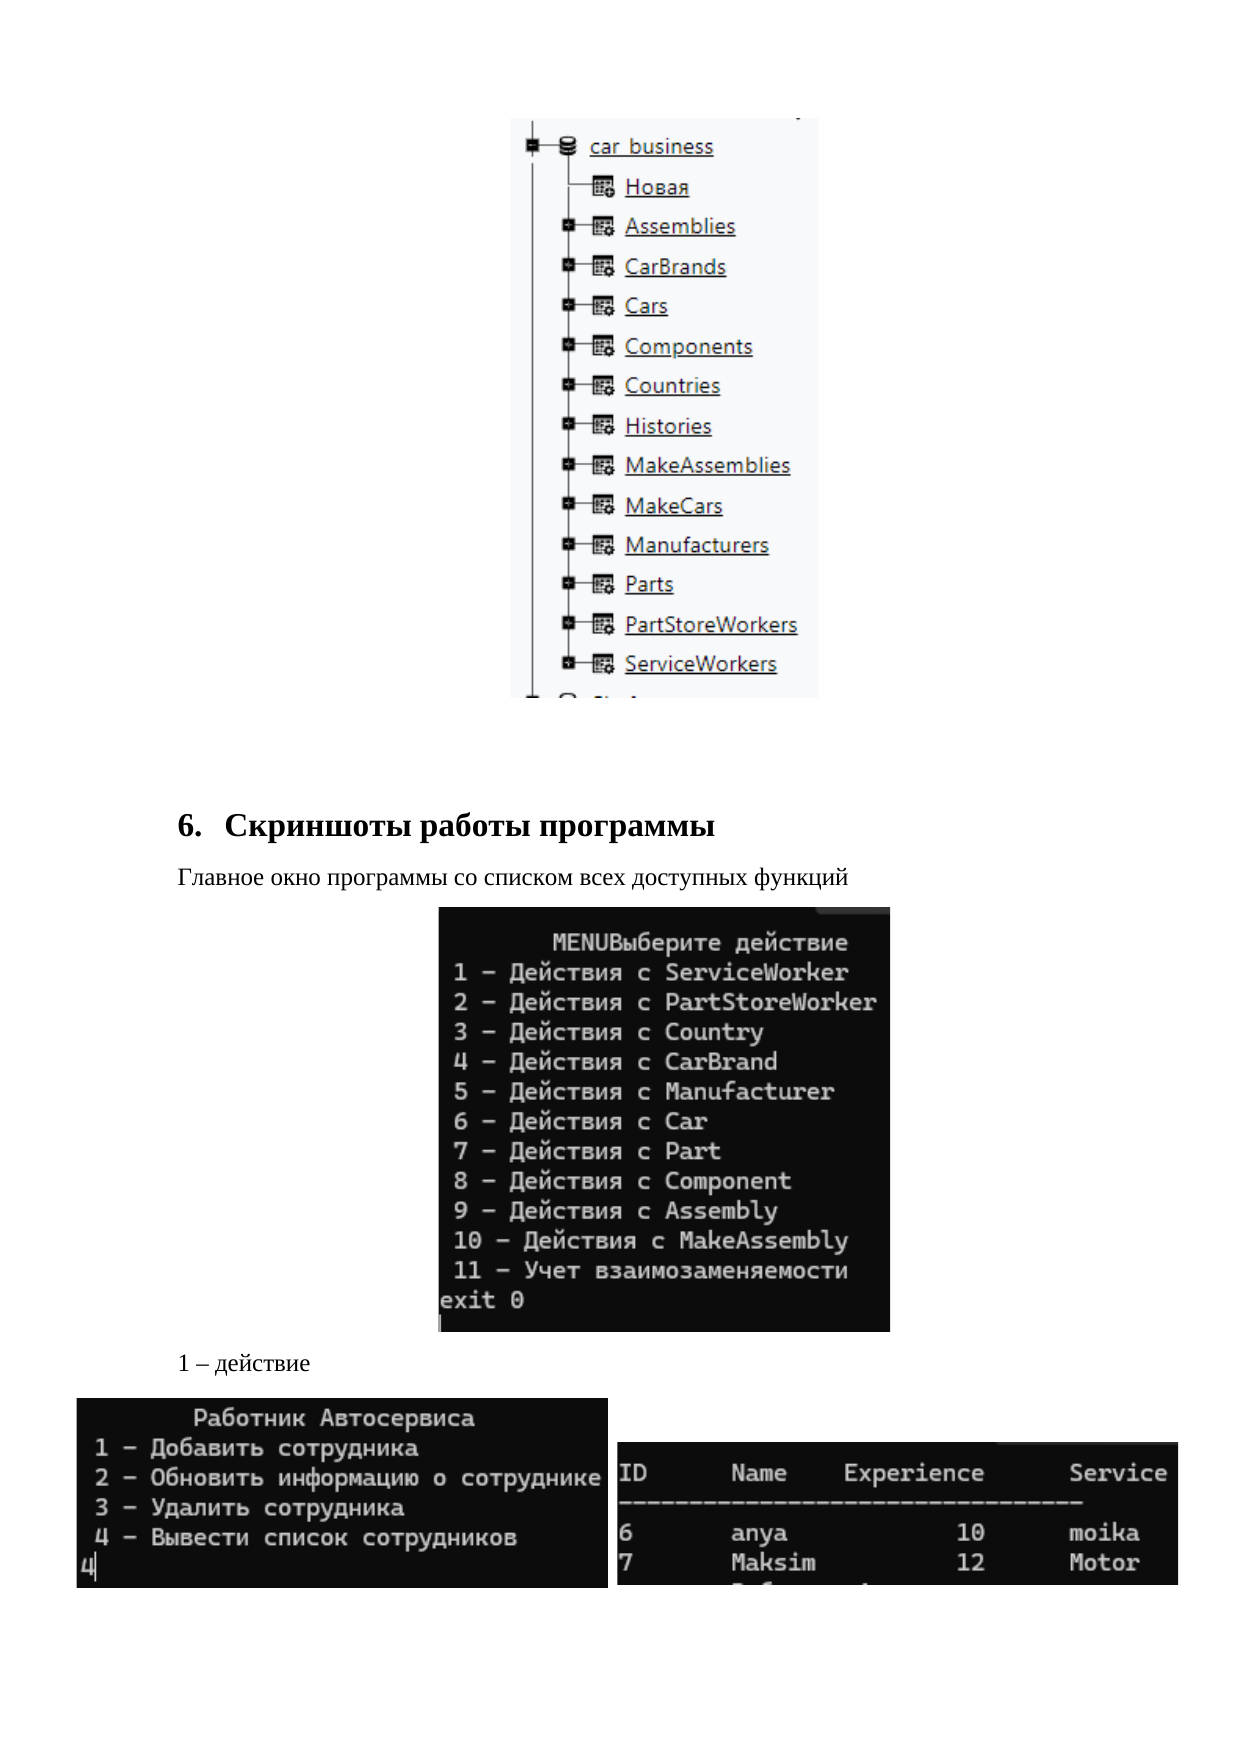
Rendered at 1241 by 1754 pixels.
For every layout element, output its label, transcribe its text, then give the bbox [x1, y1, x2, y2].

picture [510, 118, 819, 698]
picture [617, 1442, 1179, 1585]
picture [438, 907, 891, 1332]
text Главное окно программы со списком всех доступных функций [177, 862, 1152, 891]
picture [76, 1398, 608, 1588]
list Скриншоты работы программы [177, 806, 1152, 844]
text 1 – действие [177, 1348, 1152, 1377]
